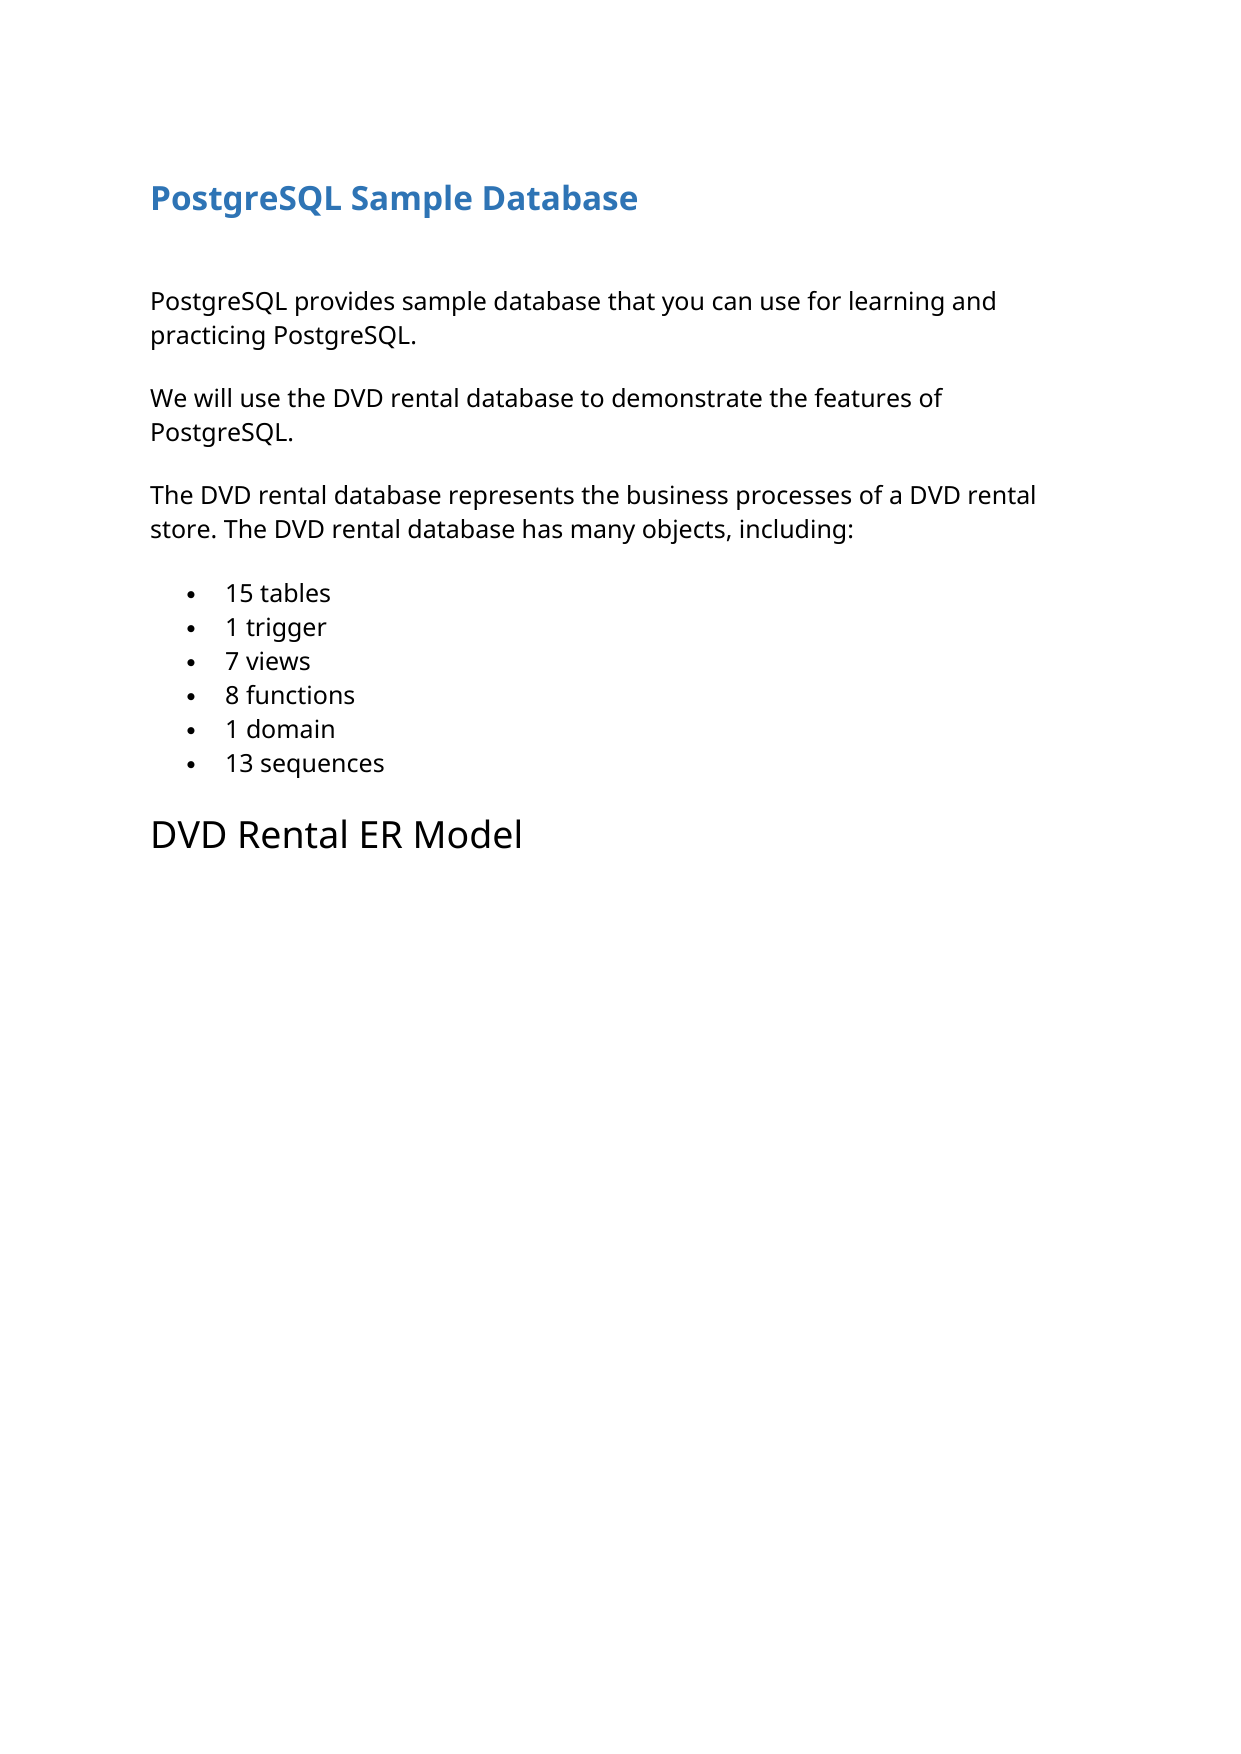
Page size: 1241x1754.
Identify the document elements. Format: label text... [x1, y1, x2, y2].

list 1 domain [187, 711, 1090, 746]
text PostgreSQL provides sample database that you can use for learning and practicing PostgreSQL. [150, 283, 1090, 351]
list 1 trigger [187, 609, 1090, 643]
text DVD Rental ER Model [150, 809, 1090, 860]
list 13 sequences [187, 746, 1090, 779]
text We will use the DVD rental database to demonstrate the features of PostgreSQL. [150, 381, 1090, 449]
list 8 functions [187, 677, 1090, 711]
subtitle PostgreSQL Sample Database [150, 175, 1090, 220]
list 7 views [187, 643, 1090, 677]
list 15 tables [187, 575, 1090, 609]
text The DVD rental database represents the business processes of a DVD rental store. The DVD rental database has many objects, including: [150, 478, 1090, 546]
